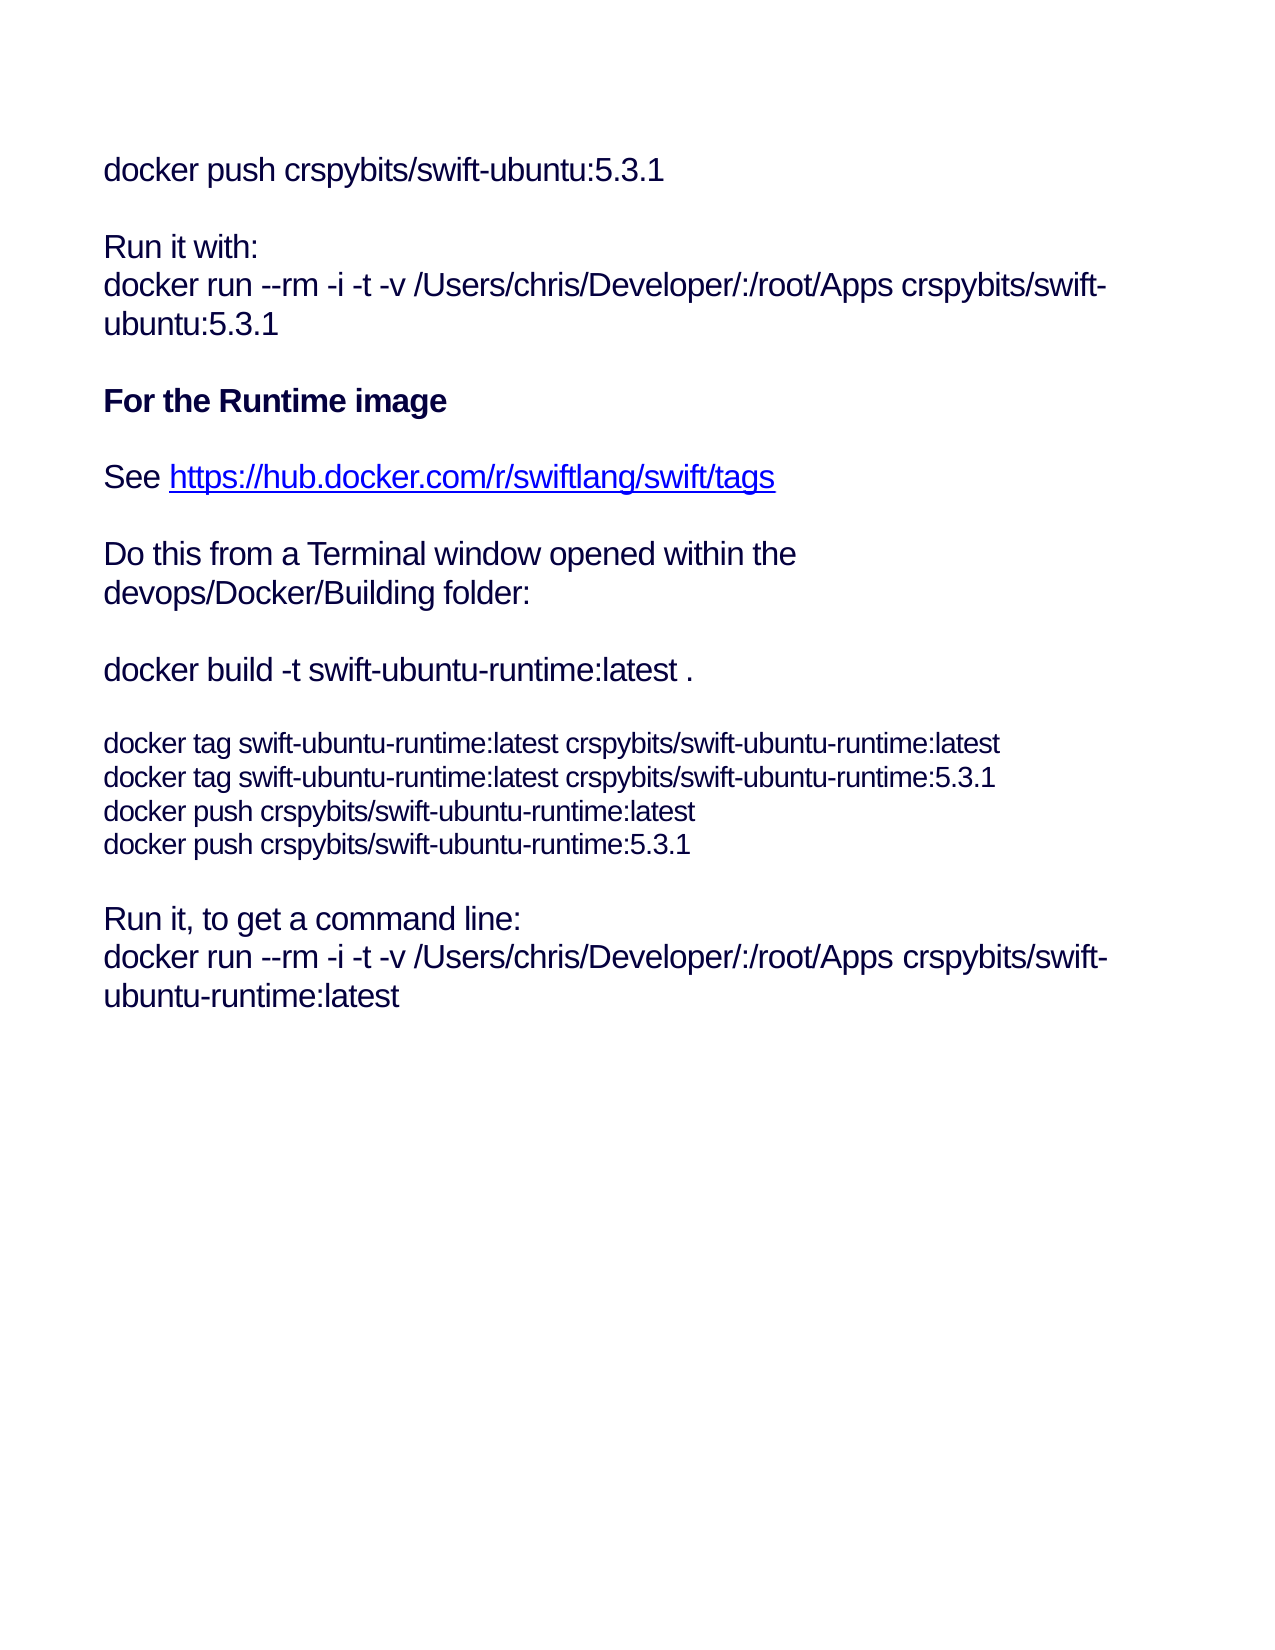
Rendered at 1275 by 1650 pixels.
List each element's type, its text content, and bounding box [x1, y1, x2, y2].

text docker run --rm -i -t -v /Users/chris/Developer/:/root/Apps crspybits/swift-ubuntu:5.3.1 [103, 265, 1125, 342]
text Run it with: [103, 227, 1125, 265]
text docker build -t swift-ubuntu-runtime:latest . [103, 650, 1125, 688]
text Do this from a Terminal window opened within the devops/Docker/Building folder: [103, 534, 1125, 611]
text Run it, to get a command line: [103, 899, 1125, 938]
text docker tag swift-ubuntu-runtime:latest crspybits/swift-ubuntu-runtime:5.3.1 [103, 760, 1125, 794]
text See https://hub.docker.com/r/swiftlang/swift/tags [103, 457, 1125, 496]
text docker tag swift-ubuntu-runtime:latest crspybits/swift-ubuntu-runtime:latest [103, 727, 1125, 760]
text docker run --rm -i -t -v /Users/chris/Developer/:/root/Apps crspybits/swift-ubuntu-runtime:latest [103, 938, 1125, 1014]
text For the Runtime image [103, 381, 1125, 419]
text docker push crspybits/swift-ubuntu:5.3.1 [103, 150, 1125, 188]
text docker push crspybits/swift-ubuntu-runtime:5.3.1 [103, 827, 1125, 861]
text docker push crspybits/swift-ubuntu-runtime:latest [103, 794, 1125, 827]
